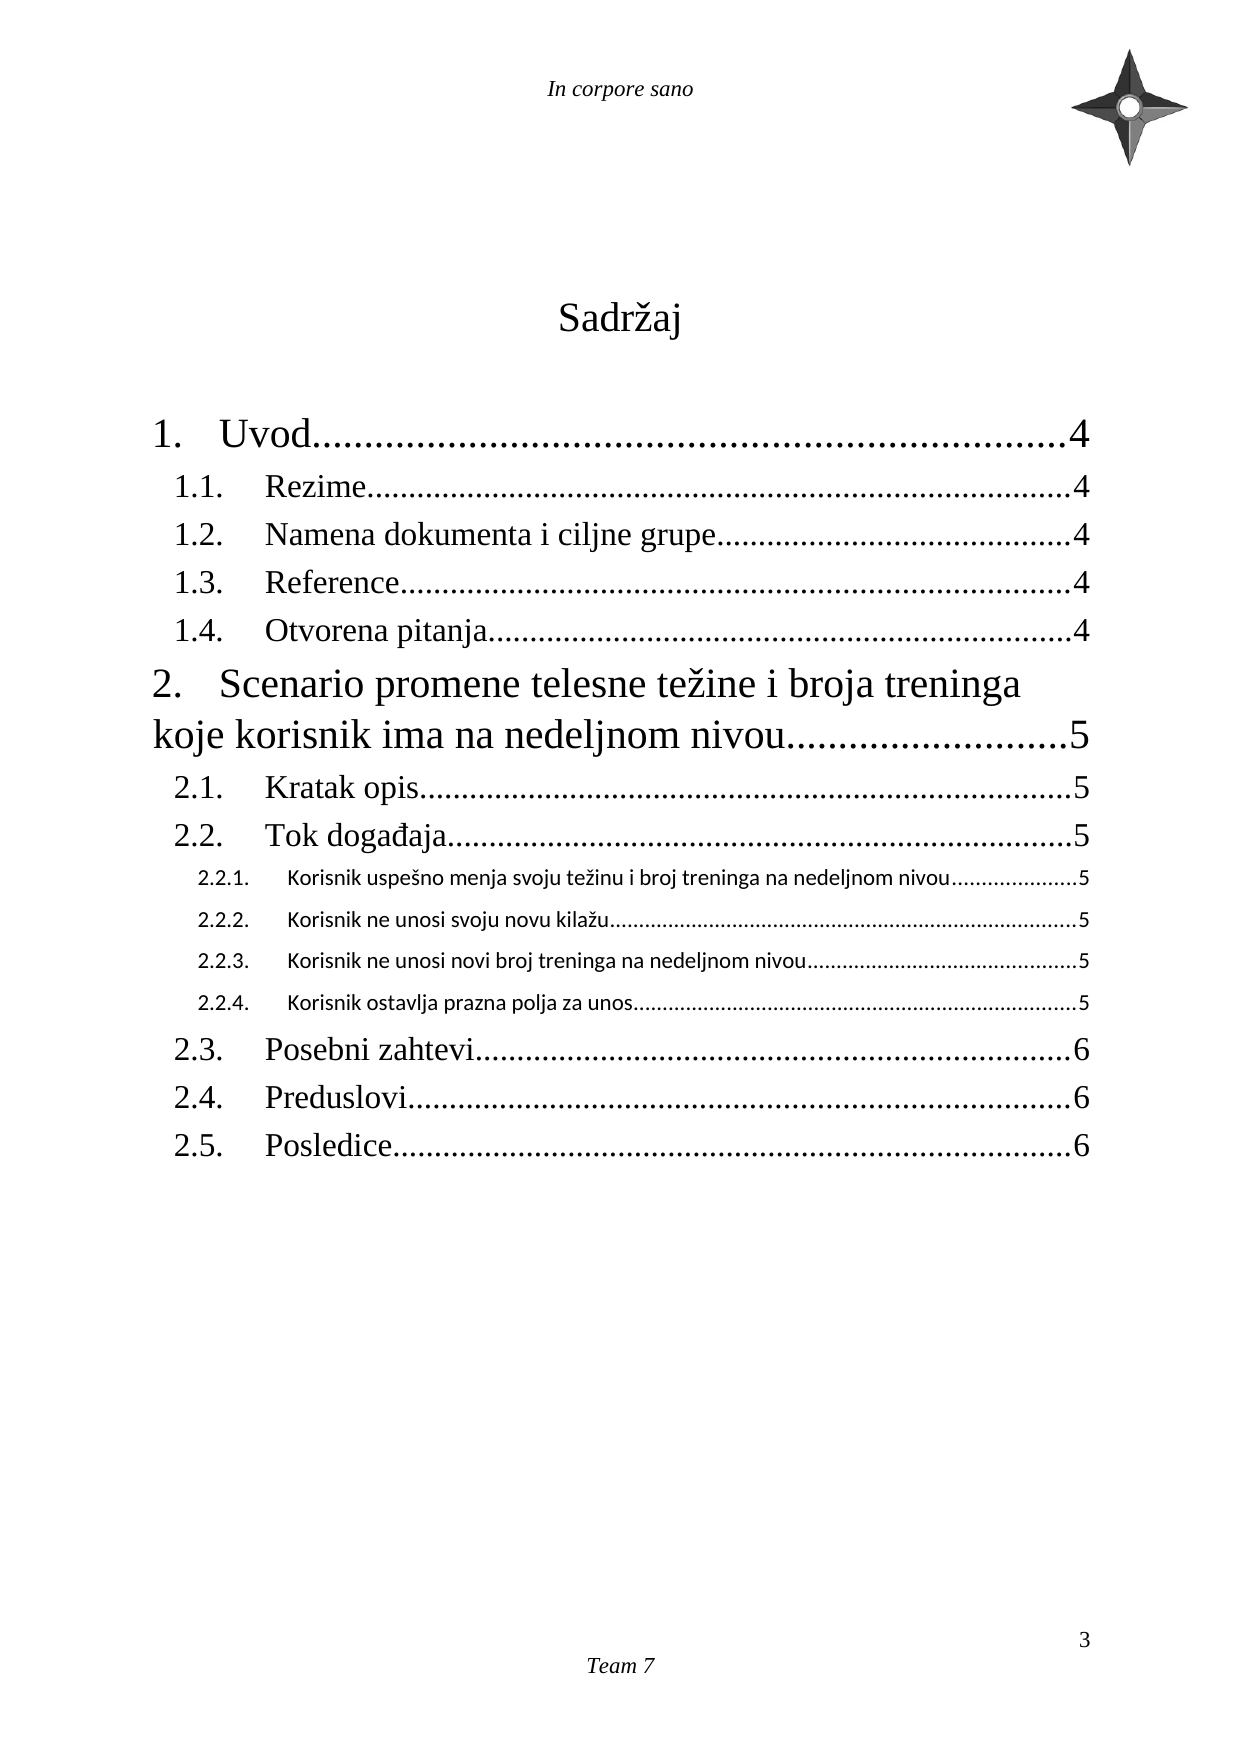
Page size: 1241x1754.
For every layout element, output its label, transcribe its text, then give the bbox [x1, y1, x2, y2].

picture [1059, 37, 1199, 177]
text Sadržaj [150, 292, 1090, 340]
